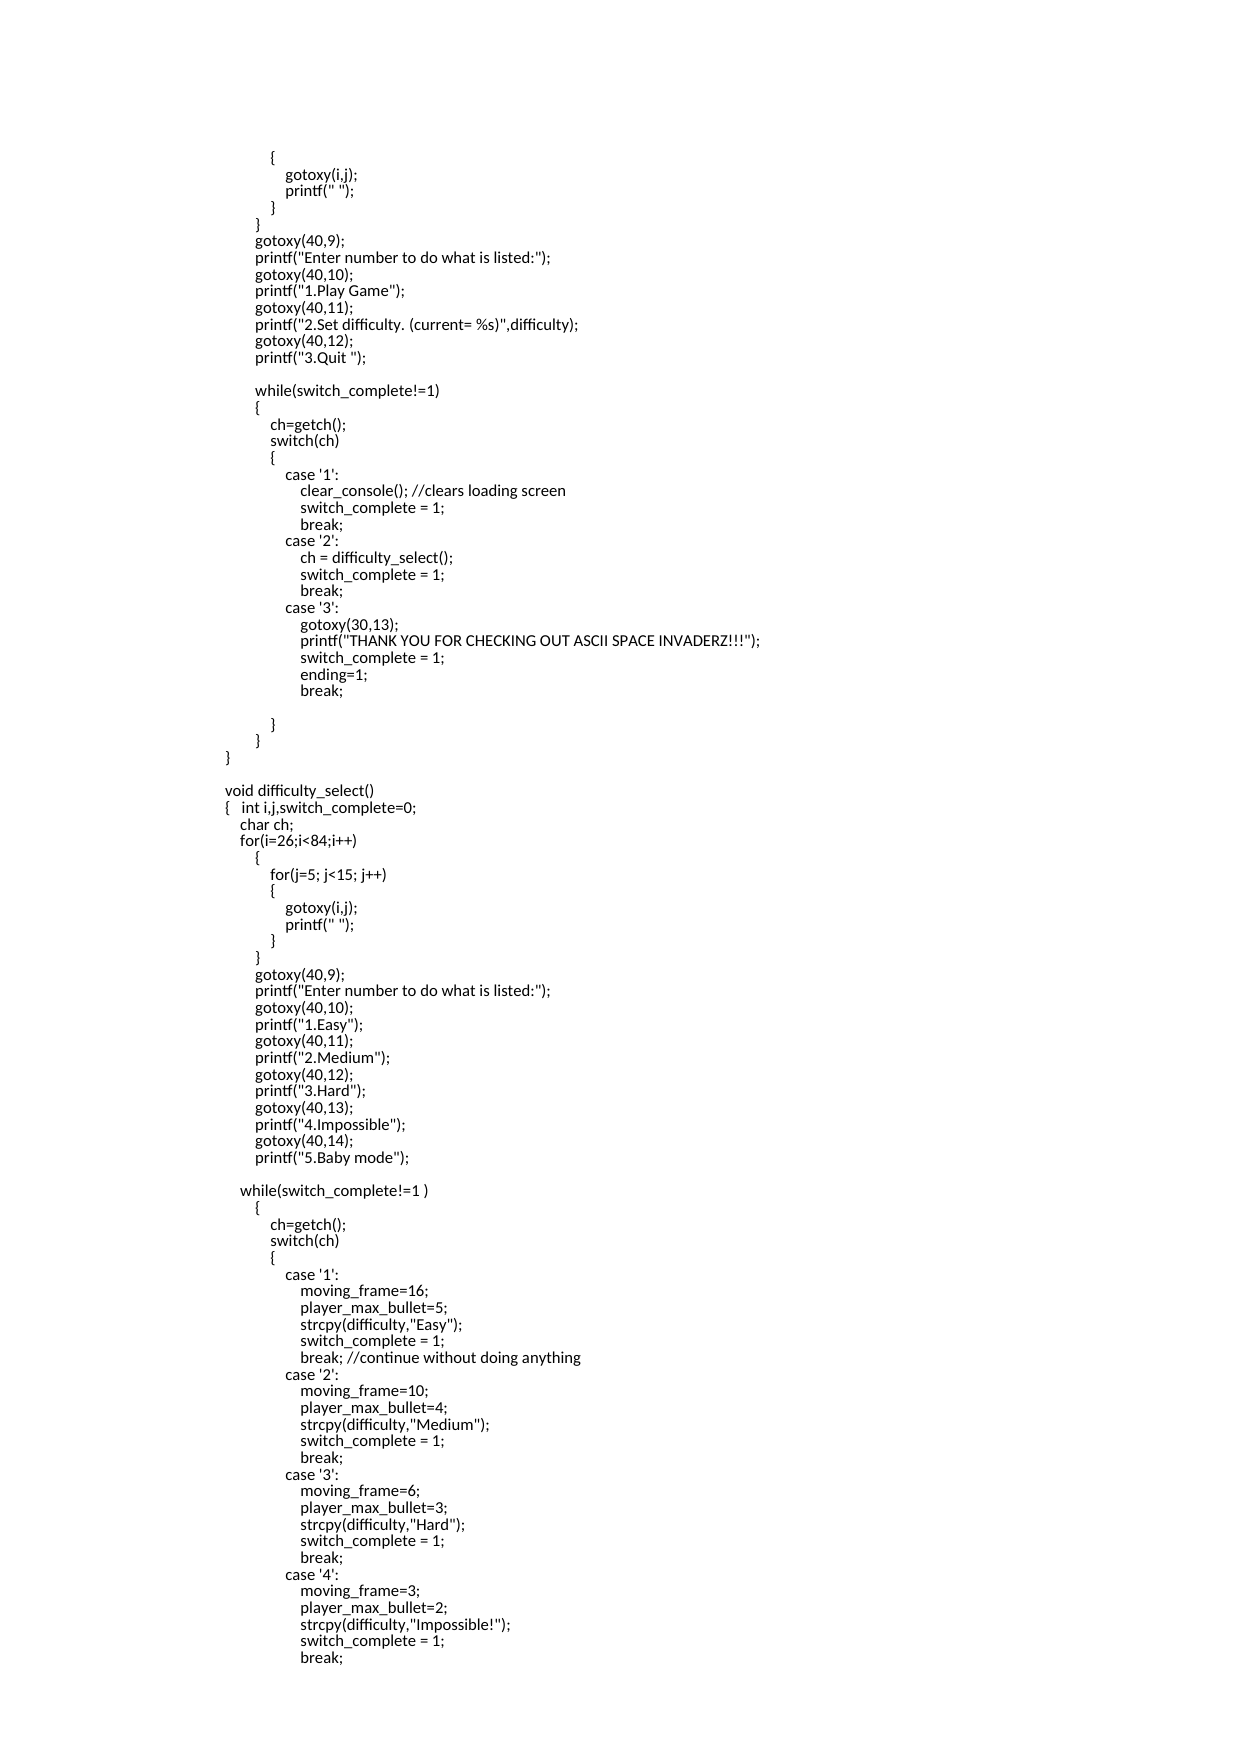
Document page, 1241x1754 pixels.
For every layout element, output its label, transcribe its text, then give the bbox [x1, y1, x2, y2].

text } [150, 733, 1090, 750]
text } [150, 217, 1090, 233]
text printf("3.Quit "); [150, 350, 1090, 367]
text case '4': [150, 1567, 1090, 1583]
text } [150, 200, 1090, 217]
text gotoxy(40,9); [150, 967, 1090, 983]
text gotoxy(40,13); [150, 1100, 1090, 1117]
text printf("Enter number to do what is listed:"); [150, 983, 1090, 1000]
text gotoxy(40,10); [150, 267, 1090, 283]
text printf(" "); [150, 183, 1090, 200]
text switch_complete = 1; [150, 500, 1090, 517]
text printf("3.Hard"); [150, 1083, 1090, 1100]
text } [150, 950, 1090, 967]
text switch_complete = 1; [150, 1633, 1090, 1650]
text printf("2.Medium"); [150, 1050, 1090, 1067]
text switch_complete = 1; [150, 1433, 1090, 1450]
text strcpy(difficulty,"Impossible!"); [150, 1617, 1090, 1633]
text gotoxy(40,12); [150, 1067, 1090, 1083]
text { [150, 400, 1090, 417]
text switch(ch) [150, 1233, 1090, 1250]
text gotoxy(40,14); [150, 1133, 1090, 1150]
text break; [150, 583, 1090, 600]
text break; [150, 1550, 1090, 1567]
text gotoxy(30,13); [150, 617, 1090, 633]
text gotoxy(i,j); [150, 167, 1090, 183]
text gotoxy(40,11); [150, 300, 1090, 317]
text strcpy(difficulty,"Easy"); [150, 1317, 1090, 1333]
text ch = difficulty_select(); [150, 550, 1090, 567]
text case '2': [150, 533, 1090, 550]
text { [150, 150, 1090, 167]
text ending=1; [150, 667, 1090, 683]
text for(j=5; j<15; j++) [150, 867, 1090, 883]
text switch_complete = 1; [150, 1333, 1090, 1350]
text while(switch_complete!=1) [150, 383, 1090, 400]
text printf("5.Baby mode"); [150, 1150, 1090, 1167]
text case '3': [150, 600, 1090, 617]
text char ch; [150, 817, 1090, 833]
text break; //continue without doing anything [150, 1350, 1090, 1367]
text { [150, 1250, 1090, 1267]
text player_max_bullet=5; [150, 1300, 1090, 1317]
text case '1': [150, 467, 1090, 483]
text gotoxy(40,12); [150, 333, 1090, 350]
text case '2': [150, 1367, 1090, 1383]
text { int i,j,switch_complete=0; [150, 800, 1090, 817]
text player_max_bullet=2; [150, 1600, 1090, 1617]
text moving_frame=10; [150, 1383, 1090, 1400]
text moving_frame=16; [150, 1283, 1090, 1300]
text { [150, 1200, 1090, 1217]
text } [150, 717, 1090, 733]
text { [150, 450, 1090, 467]
text } [150, 933, 1090, 950]
text gotoxy(40,10); [150, 1000, 1090, 1017]
text moving_frame=6; [150, 1483, 1090, 1500]
text switch(ch) [150, 433, 1090, 450]
text printf("1.Easy"); [150, 1017, 1090, 1033]
text printf("Enter number to do what is listed:"); [150, 250, 1090, 267]
text } [150, 750, 1090, 767]
text break; [150, 517, 1090, 533]
text while(switch_complete!=1 ) [150, 1183, 1090, 1200]
text player_max_bullet=3; [150, 1500, 1090, 1517]
text case '1': [150, 1267, 1090, 1283]
text switch_complete = 1; [150, 1533, 1090, 1550]
text { [150, 850, 1090, 867]
text printf("2.Set difficulty. (current= %s)",difficulty); [150, 317, 1090, 333]
text gotoxy(i,j); [150, 900, 1090, 917]
text gotoxy(40,11); [150, 1033, 1090, 1050]
text switch_complete = 1; [150, 567, 1090, 583]
text switch_complete = 1; [150, 650, 1090, 667]
text case '3': [150, 1467, 1090, 1483]
text clear_console(); //clears loading screen [150, 483, 1090, 500]
text break; [150, 683, 1090, 700]
text break; [150, 1450, 1090, 1467]
text player_max_bullet=4; [150, 1400, 1090, 1417]
text printf(" "); [150, 917, 1090, 933]
text void difficulty_select() [150, 783, 1090, 800]
text break; [150, 1650, 1090, 1667]
text strcpy(difficulty,"Hard"); [150, 1517, 1090, 1533]
text ch=getch(); [150, 417, 1090, 433]
text moving_frame=3; [150, 1583, 1090, 1600]
text { [150, 883, 1090, 900]
text for(i=26;i<84;i++) [150, 833, 1090, 850]
text strcpy(difficulty,"Medium"); [150, 1417, 1090, 1433]
text ch=getch(); [150, 1217, 1090, 1233]
text printf("4.Impossible"); [150, 1117, 1090, 1133]
text printf("THANK YOU FOR CHECKING OUT ASCII SPACE INVADERZ!!!"); [150, 633, 1090, 650]
text gotoxy(40,9); [150, 233, 1090, 250]
text printf("1.Play Game"); [150, 283, 1090, 300]
